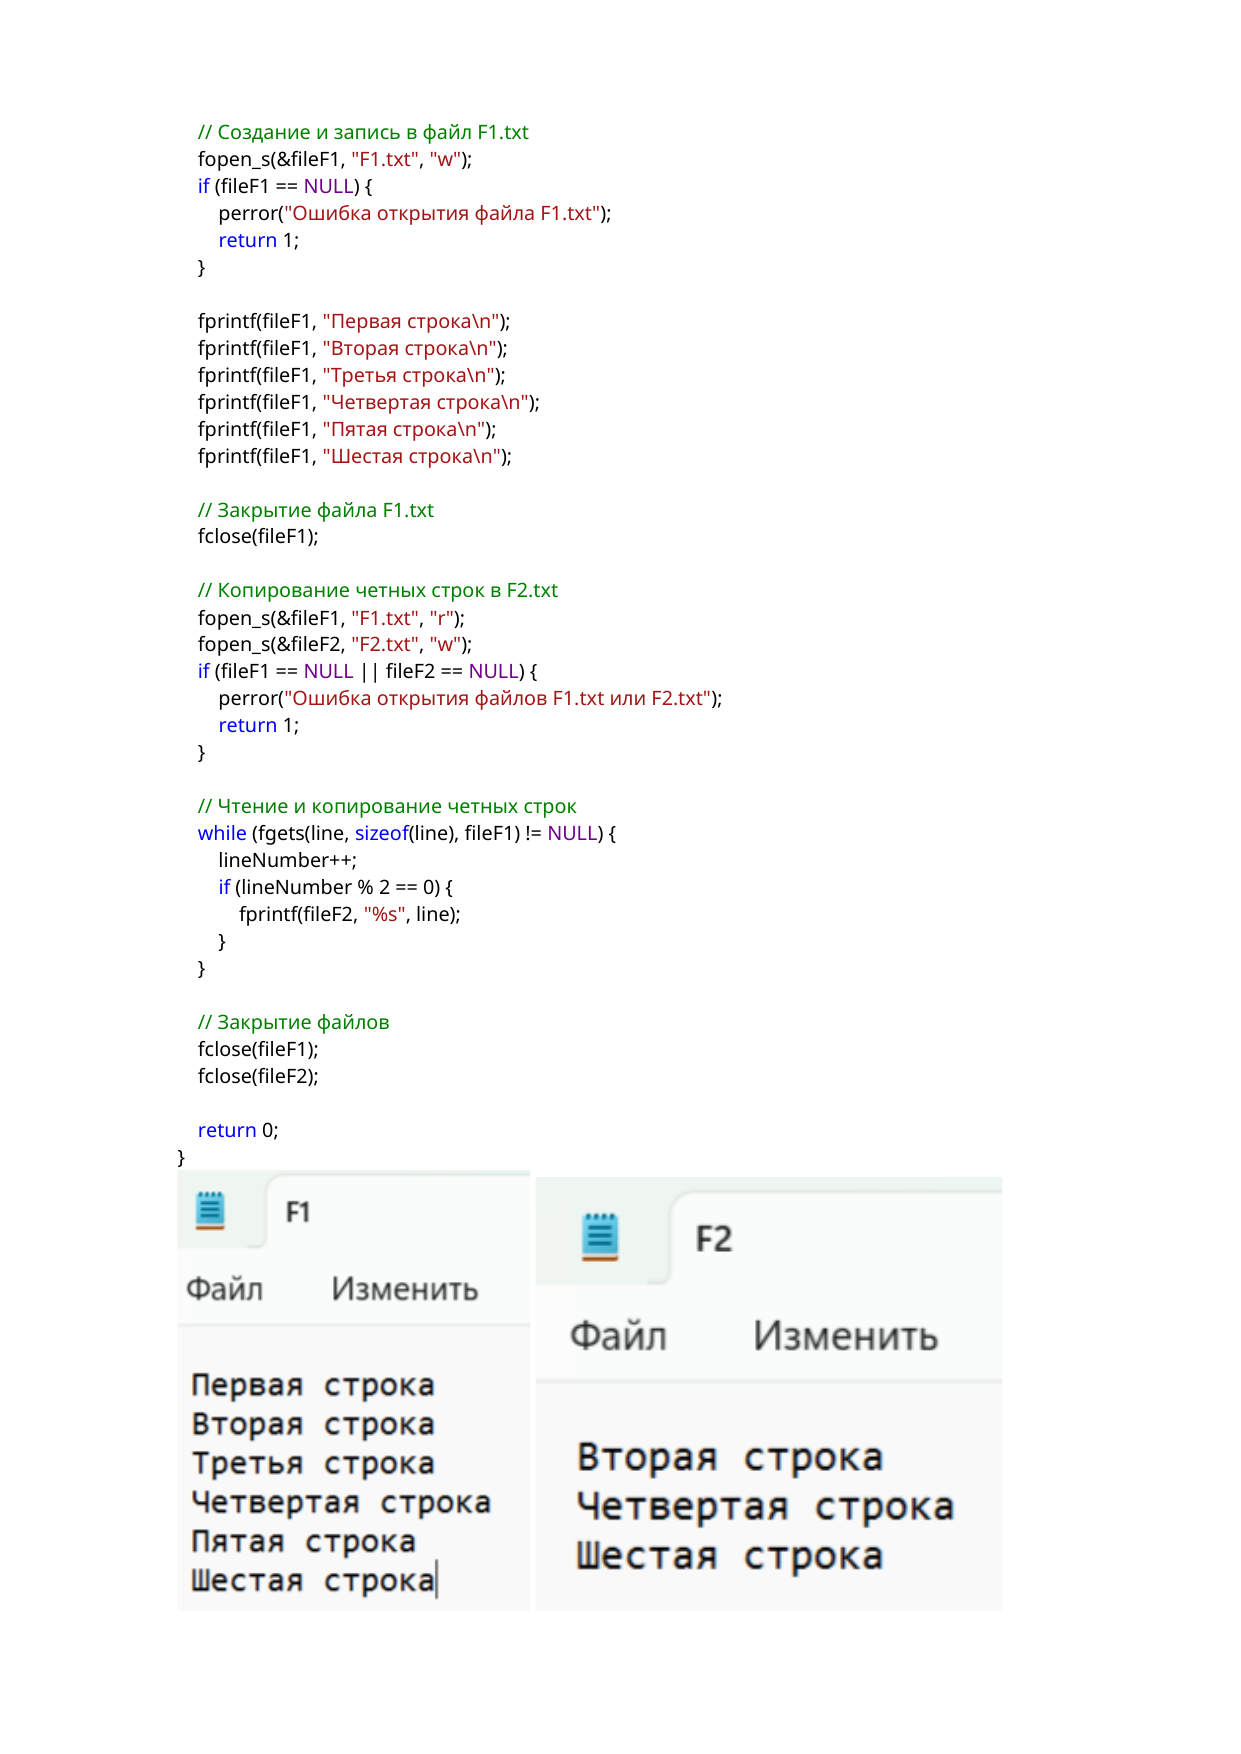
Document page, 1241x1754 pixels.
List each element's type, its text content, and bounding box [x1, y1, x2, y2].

text // Закрытие файла F1.txt [177, 496, 1152, 523]
text } [177, 253, 1152, 280]
text fopen_s(&fileF1, "F1.txt", "w"); [177, 145, 1152, 172]
text fprintf(fileF1, "Вторая строка\n"); [177, 334, 1152, 361]
text // Чтение и копирование четных строк [177, 793, 1152, 819]
text fopen_s(&fileF2, "F2.txt", "w"); [177, 631, 1152, 658]
text return 1; [177, 226, 1152, 253]
text } [177, 739, 1152, 766]
text fprintf(fileF1, "Шестая строка\n"); [177, 442, 1152, 469]
text if (fileF1 == NULL || fileF2 == NULL) { [177, 658, 1152, 685]
text } [177, 927, 1152, 954]
text fclose(fileF1); [177, 1035, 1152, 1062]
text fclose(fileF1); [177, 523, 1152, 550]
text // Копирование четных строк в F2.txt [177, 577, 1152, 604]
picture [177, 1170, 531, 1611]
text fprintf(fileF1, "Третья строка\n"); [177, 361, 1152, 388]
text return 0; [177, 1116, 1152, 1143]
text return 1; [177, 712, 1152, 739]
text fopen_s(&fileF1, "F1.txt", "r"); [177, 604, 1152, 631]
text // Закрытие файлов [177, 1008, 1152, 1035]
text while (fgets(line, sizeof(line), fileF1) != NULL) { [177, 819, 1152, 847]
text perror("Ошибка открытия файлов F1.txt или F2.txt"); [177, 685, 1152, 712]
text fprintf(fileF2, "%s", line); [177, 901, 1152, 927]
text fclose(fileF2); [177, 1062, 1152, 1089]
text if (lineNumber % 2 == 0) { [177, 873, 1152, 901]
text fprintf(fileF1, "Пятая строка\n"); [177, 415, 1152, 442]
text if (fileF1 == NULL) { [177, 172, 1152, 199]
text } [177, 1143, 1152, 1170]
picture [535, 1177, 1003, 1611]
text } [177, 954, 1152, 981]
text fprintf(fileF1, "Первая строка\n"); [177, 307, 1152, 334]
text perror("Ошибка открытия файла F1.txt"); [177, 199, 1152, 226]
text lineNumber++; [177, 847, 1152, 873]
text // Создание и запись в файл F1.txt [177, 118, 1152, 145]
text fprintf(fileF1, "Четвертая строка\n"); [177, 388, 1152, 415]
